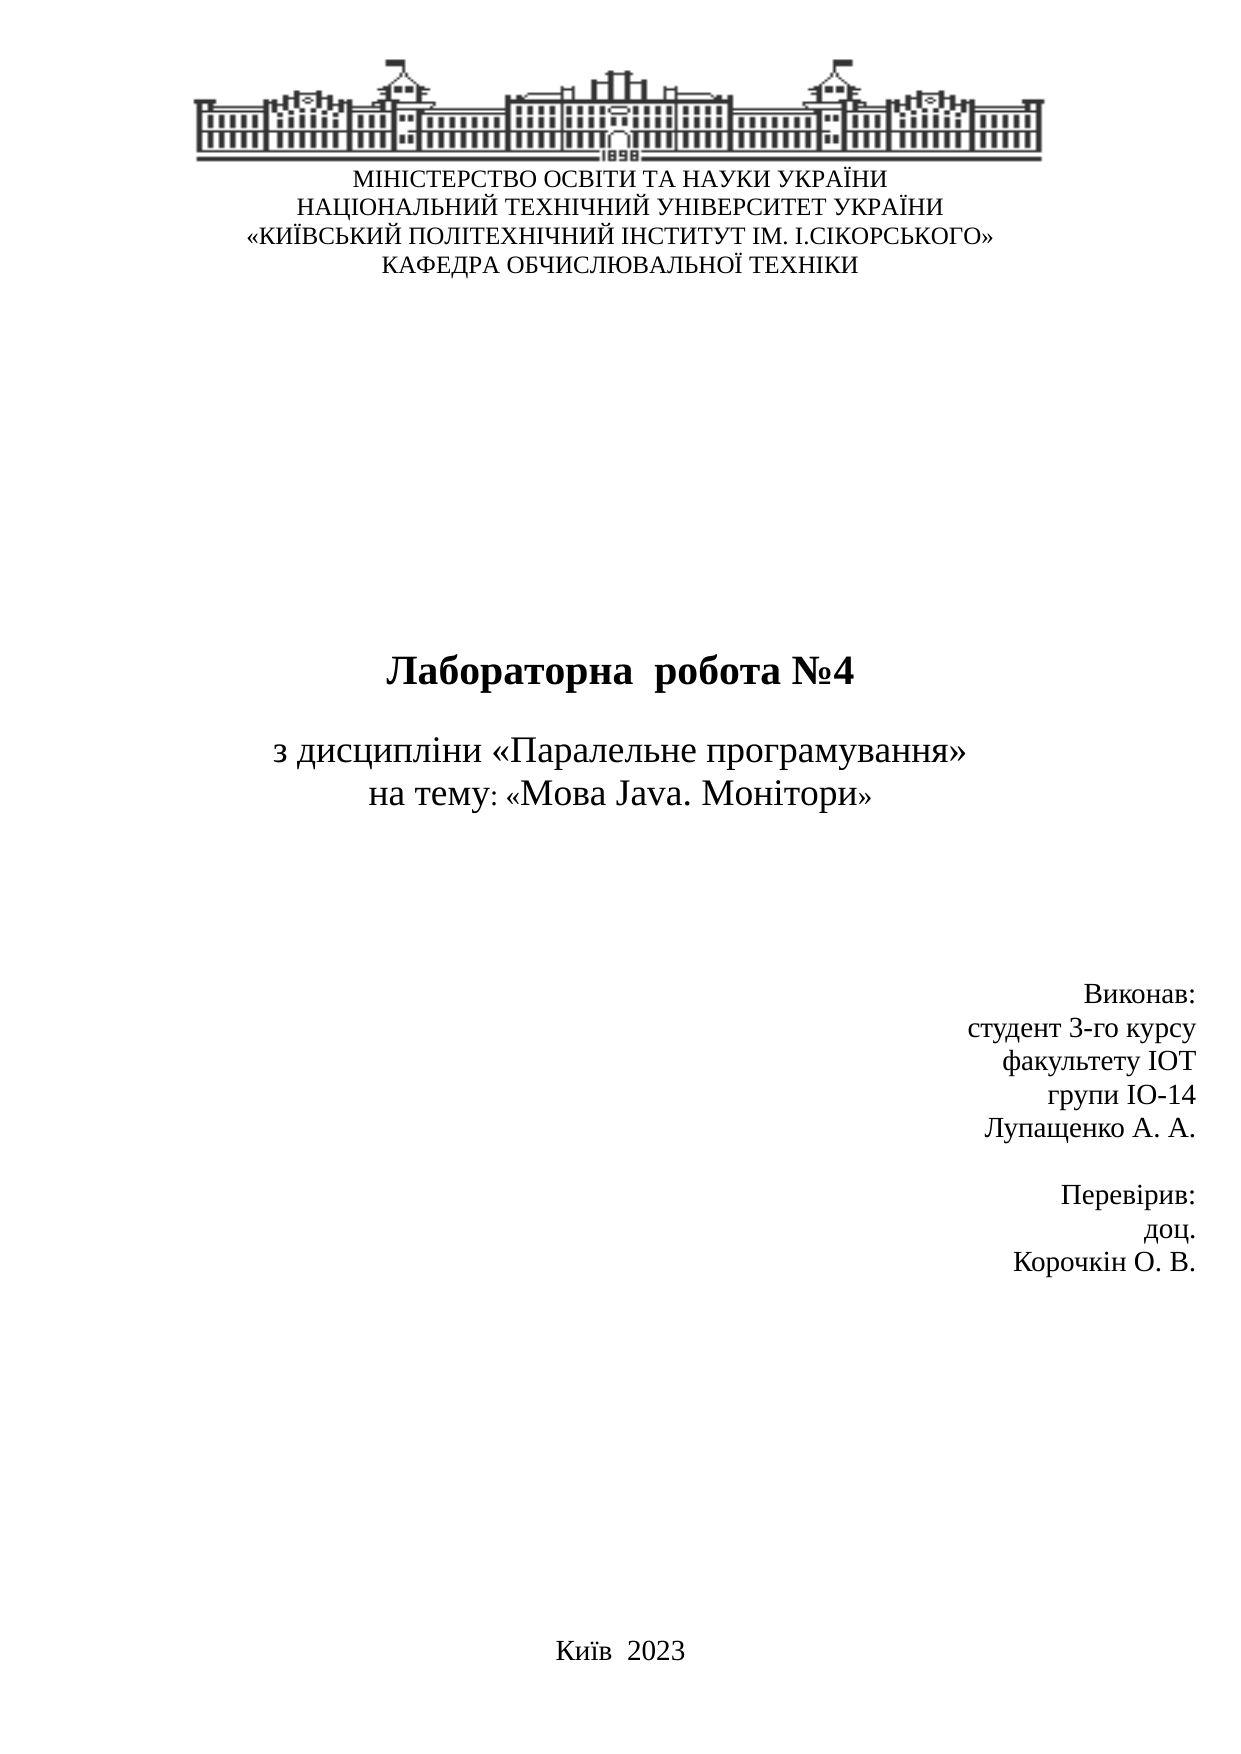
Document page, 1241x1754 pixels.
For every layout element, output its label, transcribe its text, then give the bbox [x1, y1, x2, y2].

text з дисципліни «Паралельне програмування» [44, 727, 1196, 770]
text «КИЇВСЬКИЙ ПОЛІТЕХНІЧНИЙ ІНСТИТУТ ІМ. І.СІКОРСЬКОГО» [44, 221, 1196, 250]
text факультету ІОТ [609, 1043, 1196, 1077]
text Перевірив: [486, 1177, 1196, 1211]
text МІНІСТЕРСТВО ОСВІТИ ТА НАУКИ УКРАЇНИ [44, 164, 1196, 192]
text Київ 2023 [44, 1633, 1196, 1666]
text Лабораторна робота №4 [44, 646, 1196, 693]
text Корочкін О. В. [562, 1244, 1196, 1278]
text групи ІО-14 [586, 1077, 1196, 1110]
text Лупащенко А. А. [562, 1110, 1196, 1144]
text КАФЕДРА ОБЧИСЛЮВАЛЬНОЇ ТЕХНІКИ [44, 250, 1196, 279]
text НАЦІОНАЛЬНИЙ ТЕХНІЧНИЙ УНІВЕРСИТЕТ УКРАЇНИ [44, 192, 1196, 221]
text доц. [562, 1211, 1196, 1244]
text Виконав: [486, 976, 1196, 1010]
text на тему: «Мова Java. Монітори» [103, 770, 1137, 813]
text студент 3-го курсу [609, 1010, 1196, 1043]
